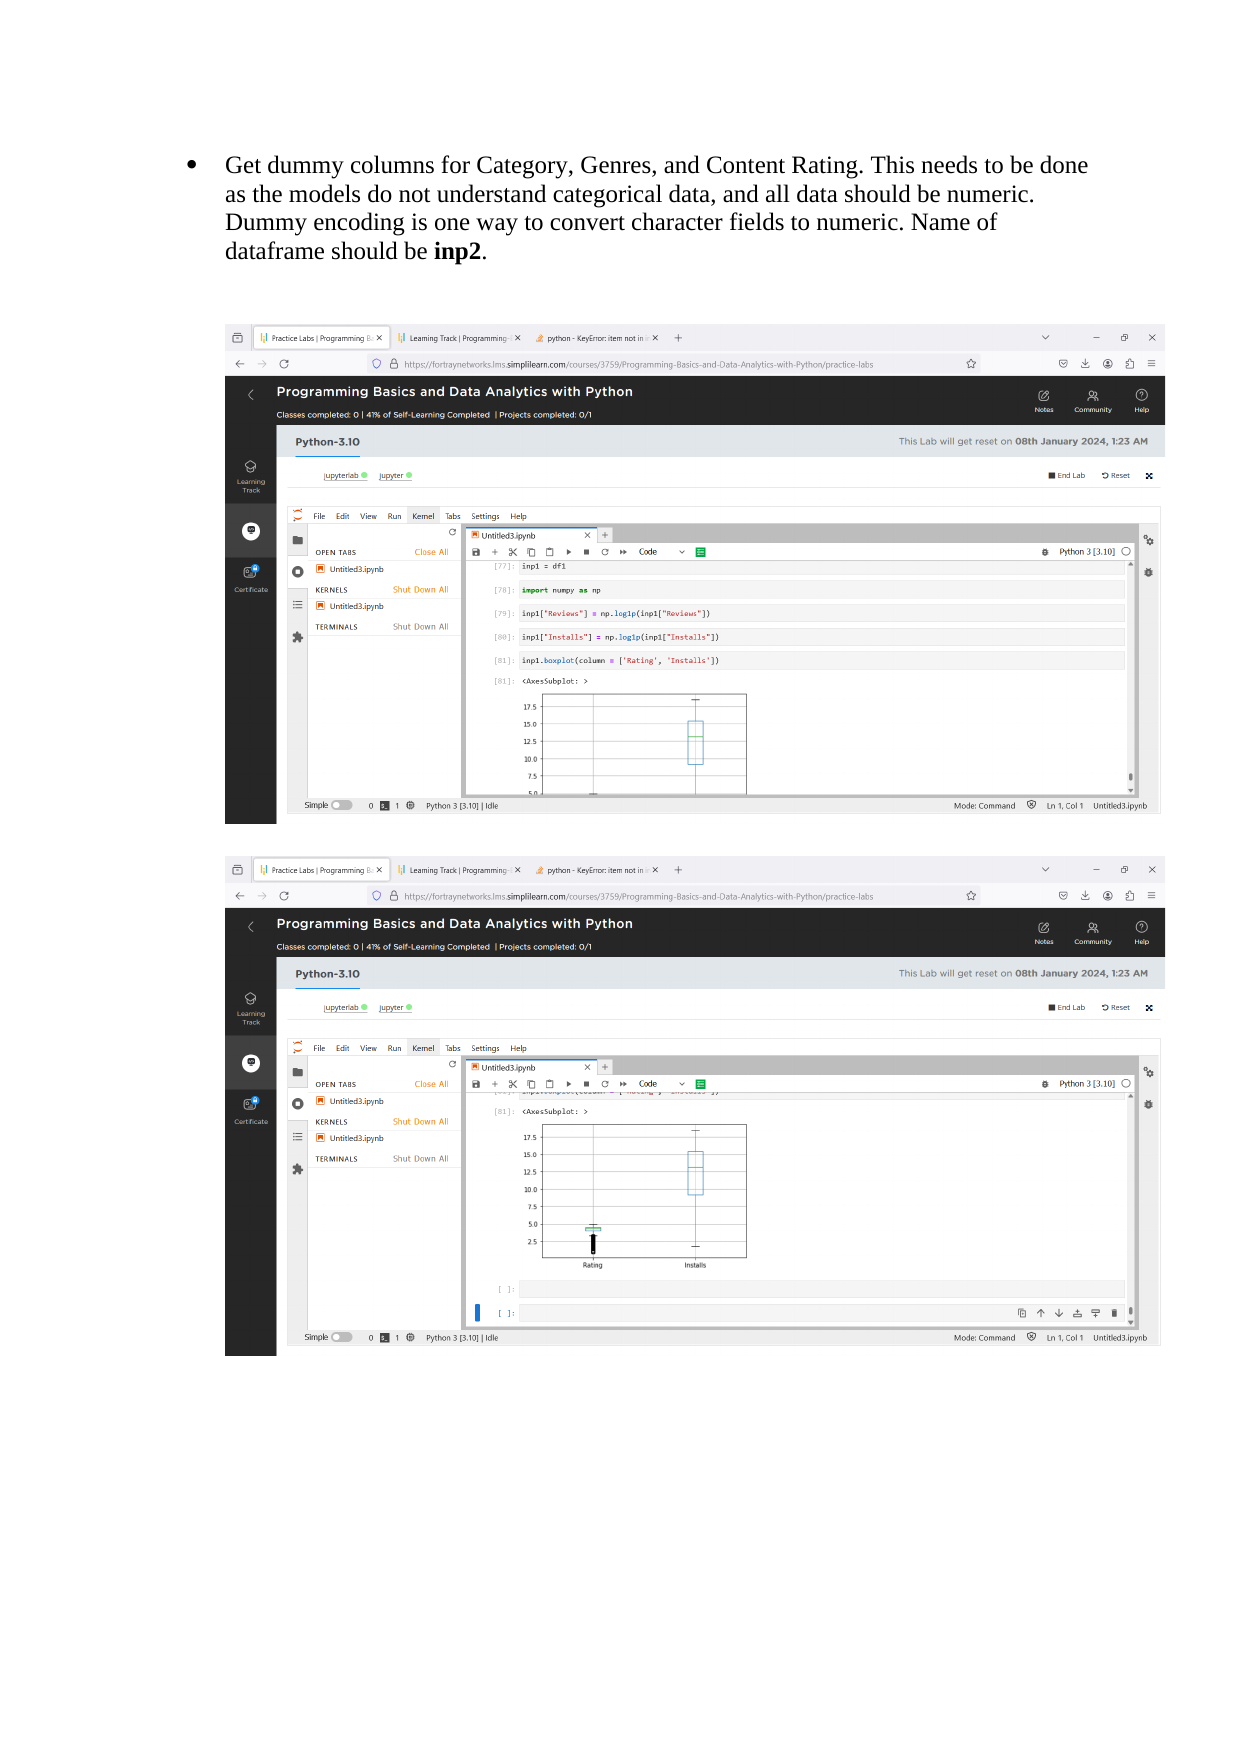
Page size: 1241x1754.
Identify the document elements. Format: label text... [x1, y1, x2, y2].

list Drop columns App, Last Updated, Current Ver, and Android Ver. These variables are not useful for our task. [187, 150, 1090, 207]
picture [225, 942, 1166, 1443]
picture [225, 411, 1166, 911]
list Get dummy columns for Category, Genres, and Content Rating. This needs to be done as the models do not understand categorical data, and all data should be numeric. Dummy encoding is one way to convert character fields to numeric. Name of dataframe should be inp2. [187, 237, 1090, 352]
